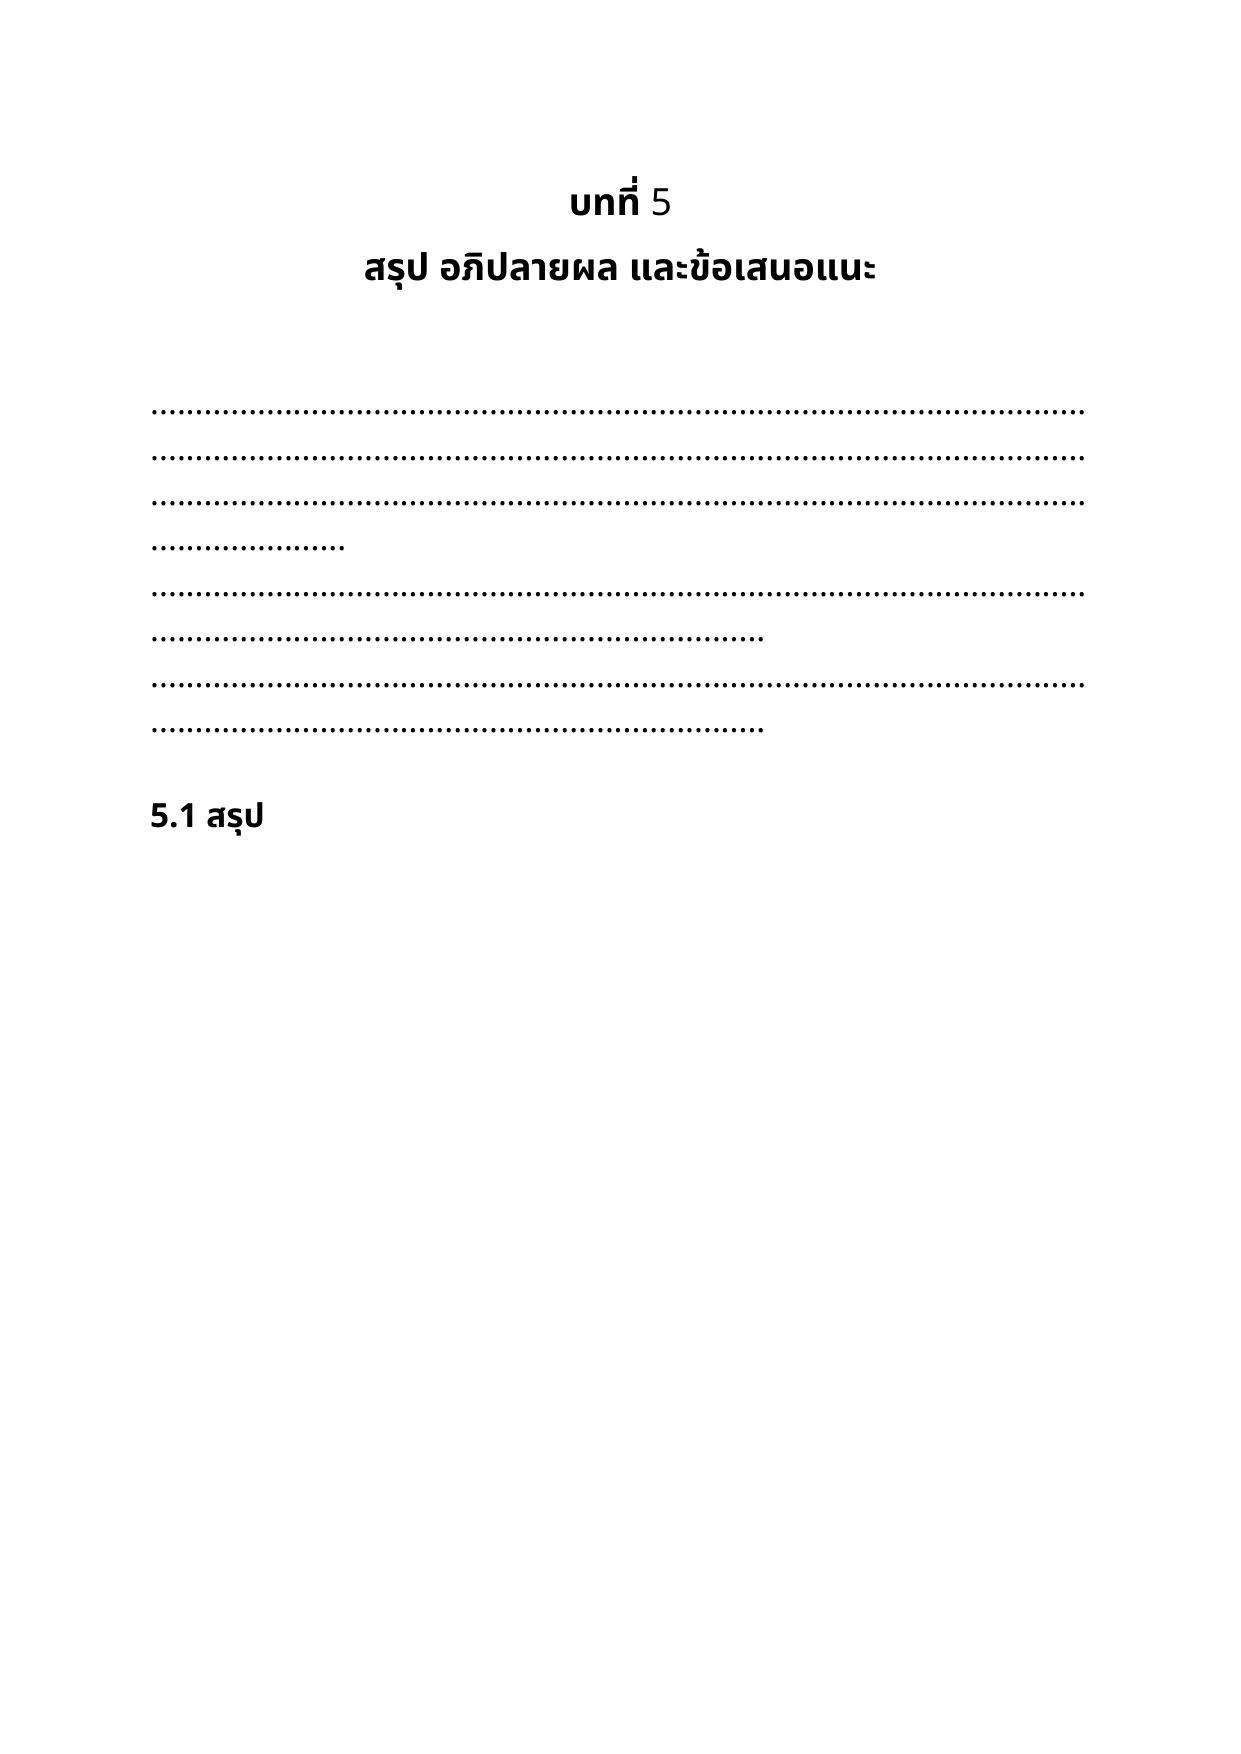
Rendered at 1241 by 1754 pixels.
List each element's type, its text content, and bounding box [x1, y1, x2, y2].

subtitle บทที่ 5 สรุป อภิปลายผล และข้อเสนอแนะ [150, 175, 1090, 297]
text .............................................................................................................................................................................. [150, 651, 1090, 742]
text .............................................................................................................................................................................. [150, 561, 1090, 651]
text ................................................................................................................................................................................................................................................................................................................................................. [150, 351, 1090, 561]
subtitle 5.1 สรุป [150, 792, 1090, 842]
